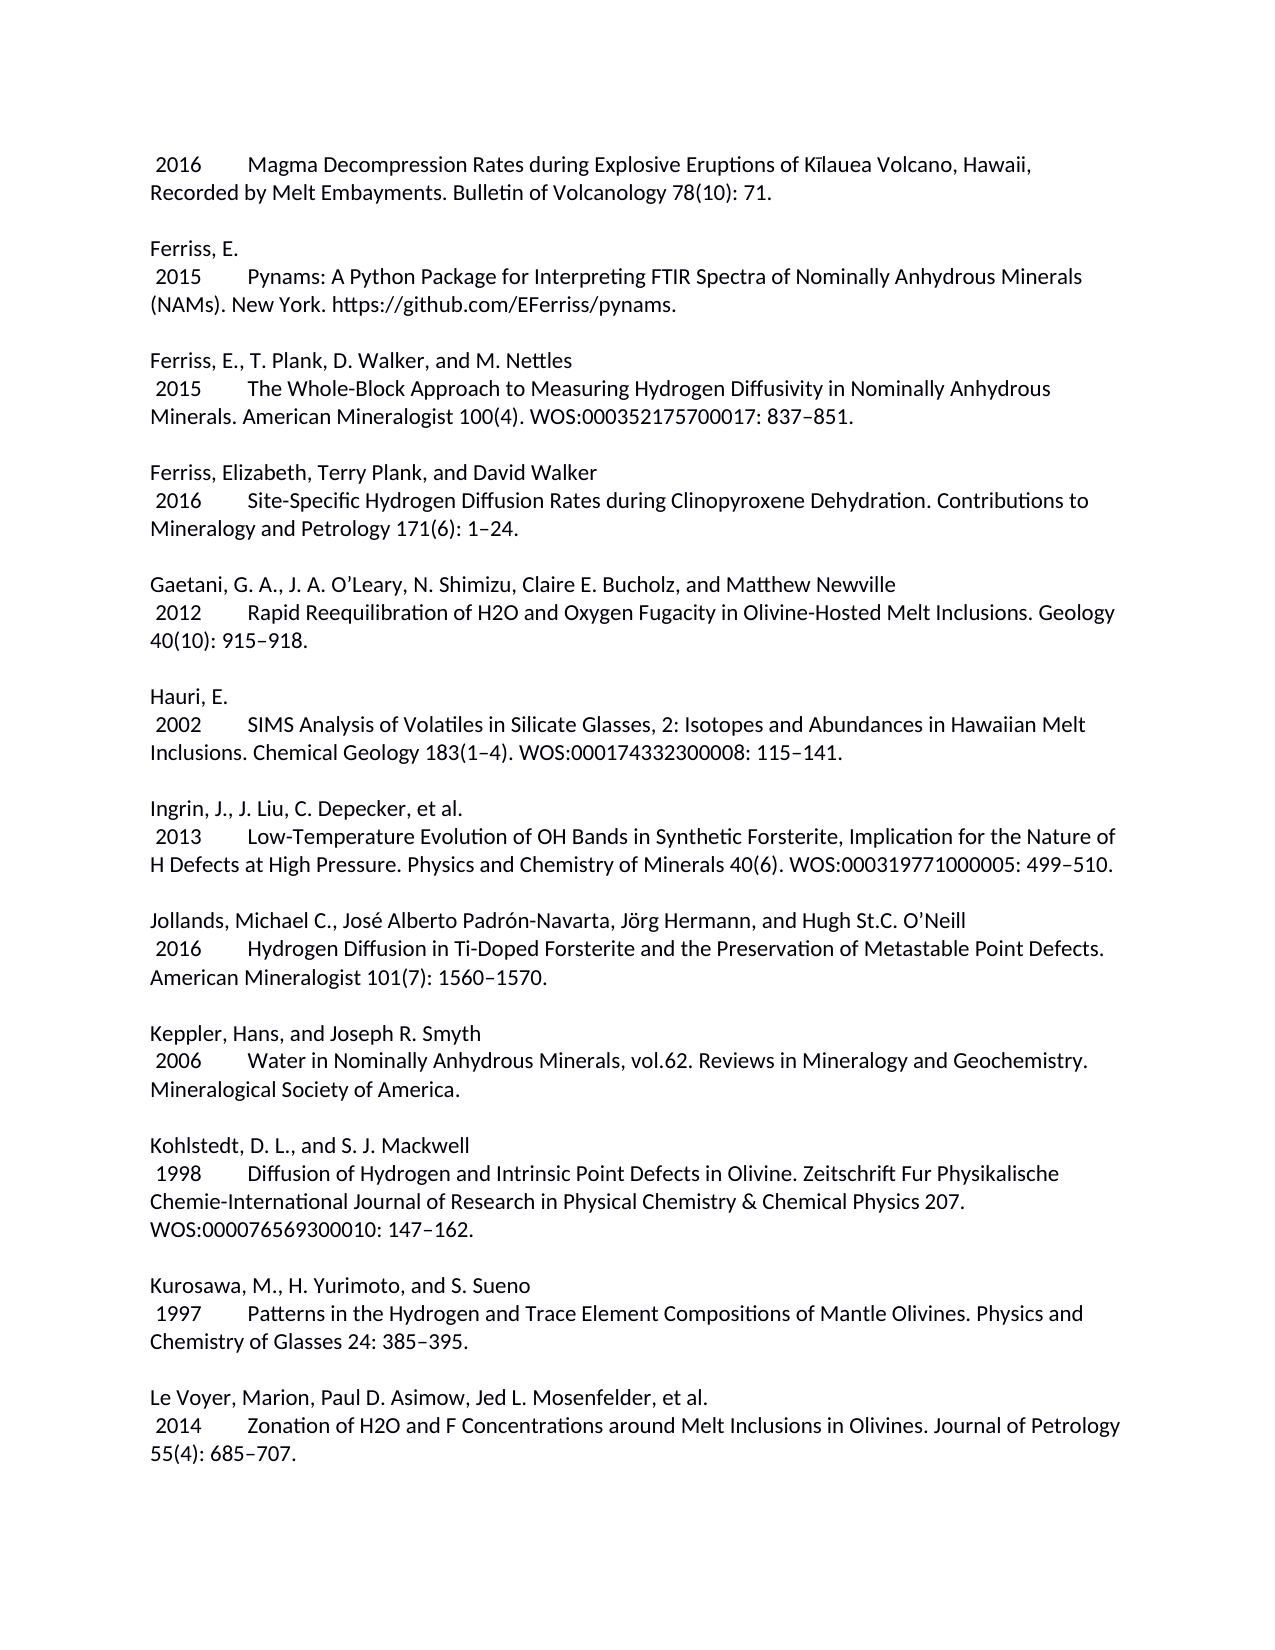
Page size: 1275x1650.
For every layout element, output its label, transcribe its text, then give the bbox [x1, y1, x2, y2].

text Ferriss, E., T. Plank, D. Walker, and M. Nettles 2015 The Whole-Block Approach to Measuring Hydrogen Diffusivity in Nominally Anhydrous Minerals. American Mineralogist 100(4). WOS:000352175700017: 837–851. [150, 318, 1125, 430]
text Ferriss, E. 2015 Pynams: A Python Package for Interpreting FTIR Spectra of Nominally Anhydrous Minerals (NAMs). New York. https://github.com/EFerriss/pynams. [150, 206, 1125, 318]
text Ferriss, Elizabeth, Terry Plank, and David Walker 2016 Site-Specific Hydrogen Diffusion Rates during Clinopyroxene Dehydration. Contributions to Mineralogy and Petrology 171(6): 1–24. [150, 430, 1125, 542]
text Keppler, Hans, and Joseph R. Smyth 2006 Water in Nominally Anhydrous Minerals, vol.62. Reviews in Mineralogy and Geochemistry. Mineralogical Society of America. [150, 991, 1125, 1103]
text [150, 150, 1125, 206]
text Ingrin, J., J. Liu, C. Depecker, et al. 2013 Low-Temperature Evolution of OH Bands in Synthetic Forsterite, Implication for the Nature of H Defects at High Pressure. Physics and Chemistry of Minerals 40(6). WOS:000319771000005: 499–510. [150, 766, 1125, 878]
text Le Voyer, Marion, Paul D. Asimow, Jed L. Mosenfelder, et al. 2014 Zonation of H2O and F Concentrations around Melt Inclusions in Olivines. Journal of Petrology 55(4): 685–707. [150, 1355, 1125, 1467]
text Hauri, E. 2002 SIMS Analysis of Volatiles in Silicate Glasses, 2: Isotopes and Abundances in Hawaiian Melt Inclusions. Chemical Geology 183(1–4). WOS:000174332300008: 115–141. [150, 654, 1125, 766]
text Kohlstedt, D. L., and S. J. Mackwell 1998 Diffusion of Hydrogen and Intrinsic Point Defects in Olivine. Zeitschrift Fur Physikalische Chemie-International Journal of Research in Physical Chemistry & Chemical Physics 207. WOS:000076569300010: 147–162. [150, 1103, 1125, 1243]
text Kurosawa, M., H. Yurimoto, and S. Sueno 1997 Patterns in the Hydrogen and Trace Element Compositions of Mantle Olivines. Physics and Chemistry of Glasses 24: 385–395. [150, 1243, 1125, 1355]
text Jollands, Michael C., José Alberto Padrón-Navarta, Jörg Hermann, and Hugh St.C. O’Neill 2016 Hydrogen Diffusion in Ti-Doped Forsterite and the Preservation of Metastable Point Defects. American Mineralogist 101(7): 1560–1570. [150, 878, 1125, 991]
text Gaetani, G. A., J. A. O’Leary, N. Shimizu, Claire E. Bucholz, and Matthew Newville 2012 Rapid Reequilibration of H2O and Oxygen Fugacity in Olivine-Hosted Melt Inclusions. Geology 40(10): 915–918. [150, 542, 1125, 654]
